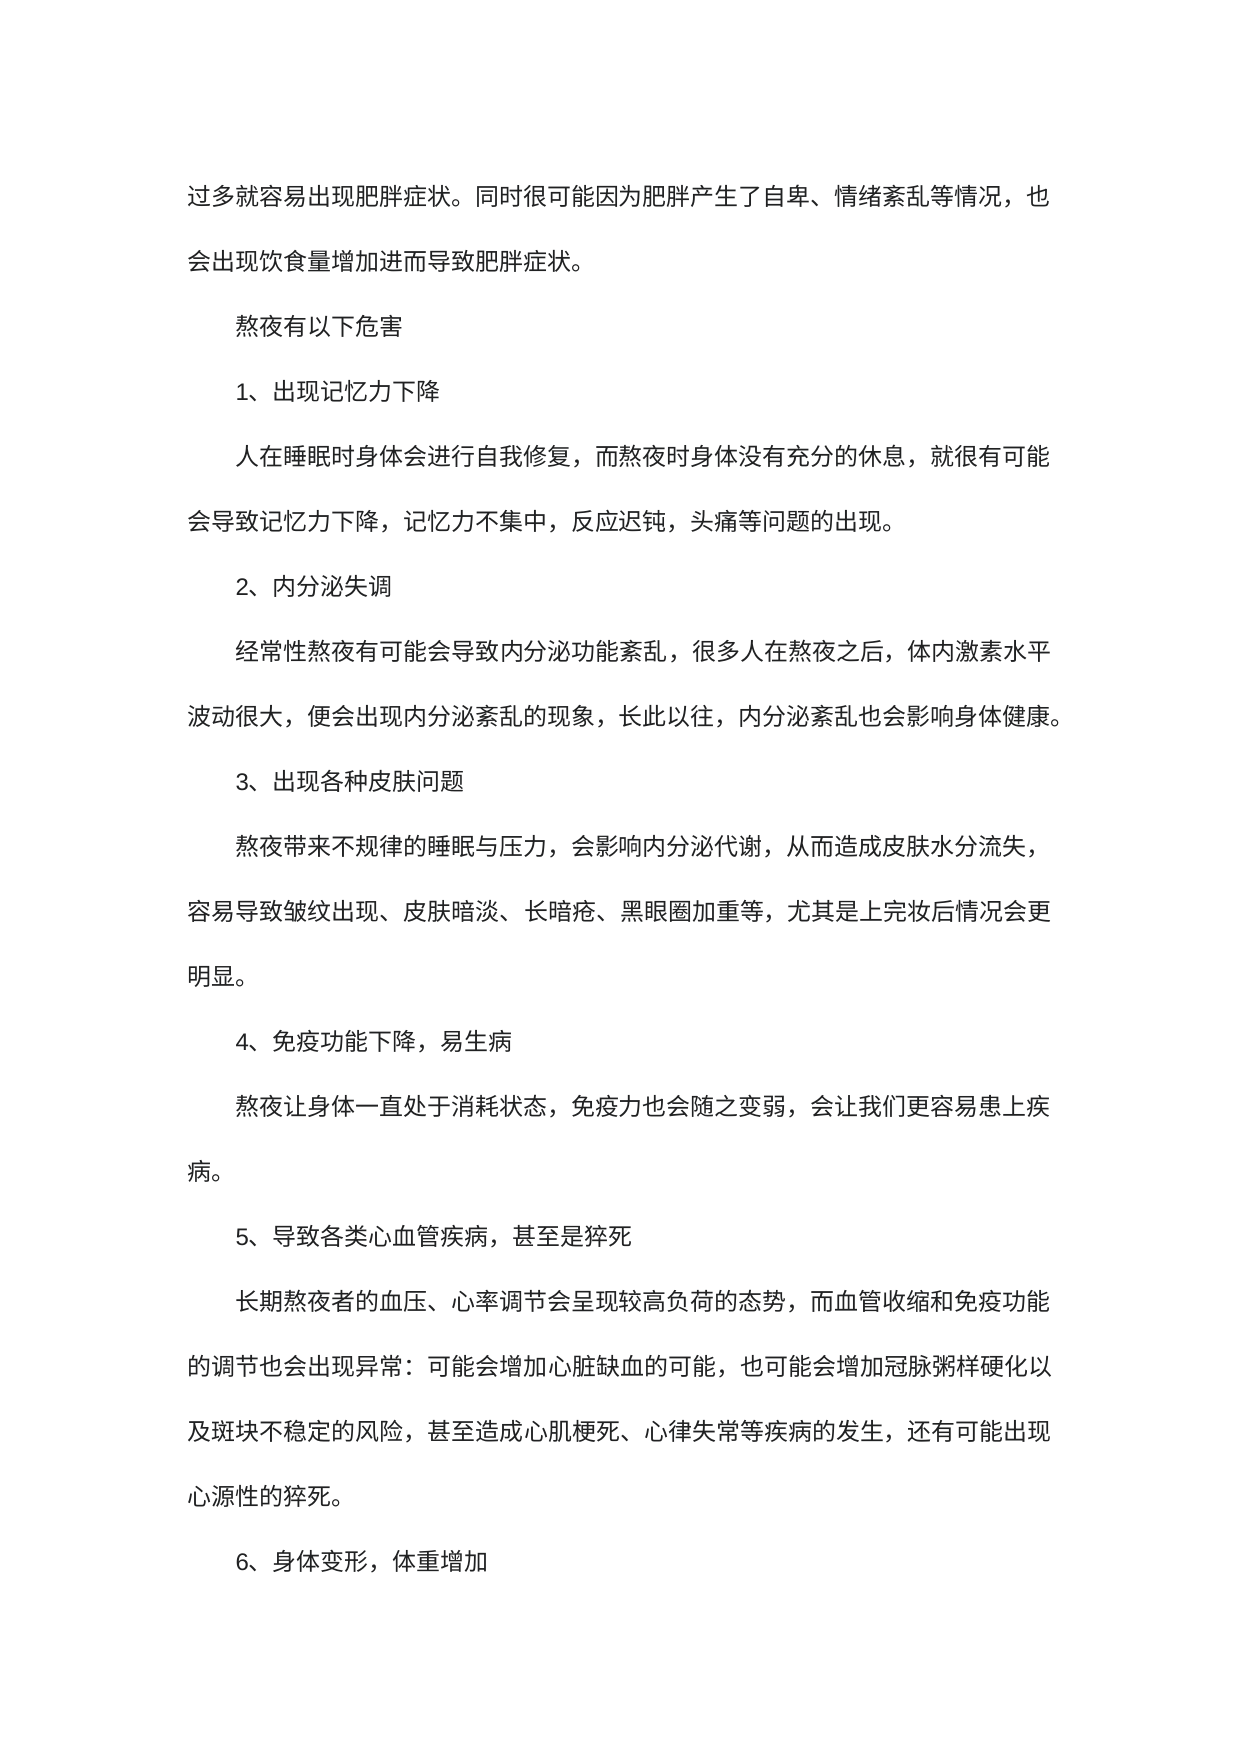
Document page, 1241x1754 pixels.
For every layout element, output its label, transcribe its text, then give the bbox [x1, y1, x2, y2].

text 人在睡眠时身体会进行自我修复，而熬夜时身体没有充分的休息，就很有可能会导致记忆力下降，记忆力不集中，反应迟钝，头痛等问题的出现。 [187, 422, 1053, 552]
text 熬夜带来不规律的睡眠与压力，会影响内分泌代谢，从而造成皮肤水分流失，容易导致皱纹出现、皮肤暗淡、长暗疮、黑眼圈加重等，尤其是上完妆后情况会更明显。 [187, 812, 1053, 1007]
text 1、出现记忆力下降 [187, 357, 1053, 422]
text 6、身体变形，体重增加 [187, 1527, 1053, 1592]
text 经常性熬夜有可能会导致内分泌功能紊乱，很多人在熬夜之后，体内激素水平波动很大，便会出现内分泌紊乱的现象，长此以往，内分泌紊乱也会影响身体健康。 [187, 617, 1053, 747]
text 4、免疫功能下降，易生病 [187, 1007, 1053, 1072]
text 熬夜让身体一直处于消耗状态，免疫力也会随之变弱，会让我们更容易患上疾病。 [187, 1072, 1053, 1202]
text 5、导致各类心血管疾病，甚至是猝死 [187, 1202, 1053, 1267]
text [187, 162, 1053, 292]
text 2、内分泌失调 [187, 552, 1053, 617]
text 3、出现各种皮肤问题 [187, 747, 1053, 812]
text 熬夜有以下危害 [187, 292, 1053, 357]
text 长期熬夜者的血压、心率调节会呈现较高负荷的态势，而血管收缩和免疫功能的调节也会出现异常：可能会增加心脏缺血的可能，也可能会增加冠脉粥样硬化以及斑块不稳定的风险，甚至造成心肌梗死、心律失常等疾病的发生，还有可能出现心源性的猝死。 [187, 1267, 1053, 1527]
